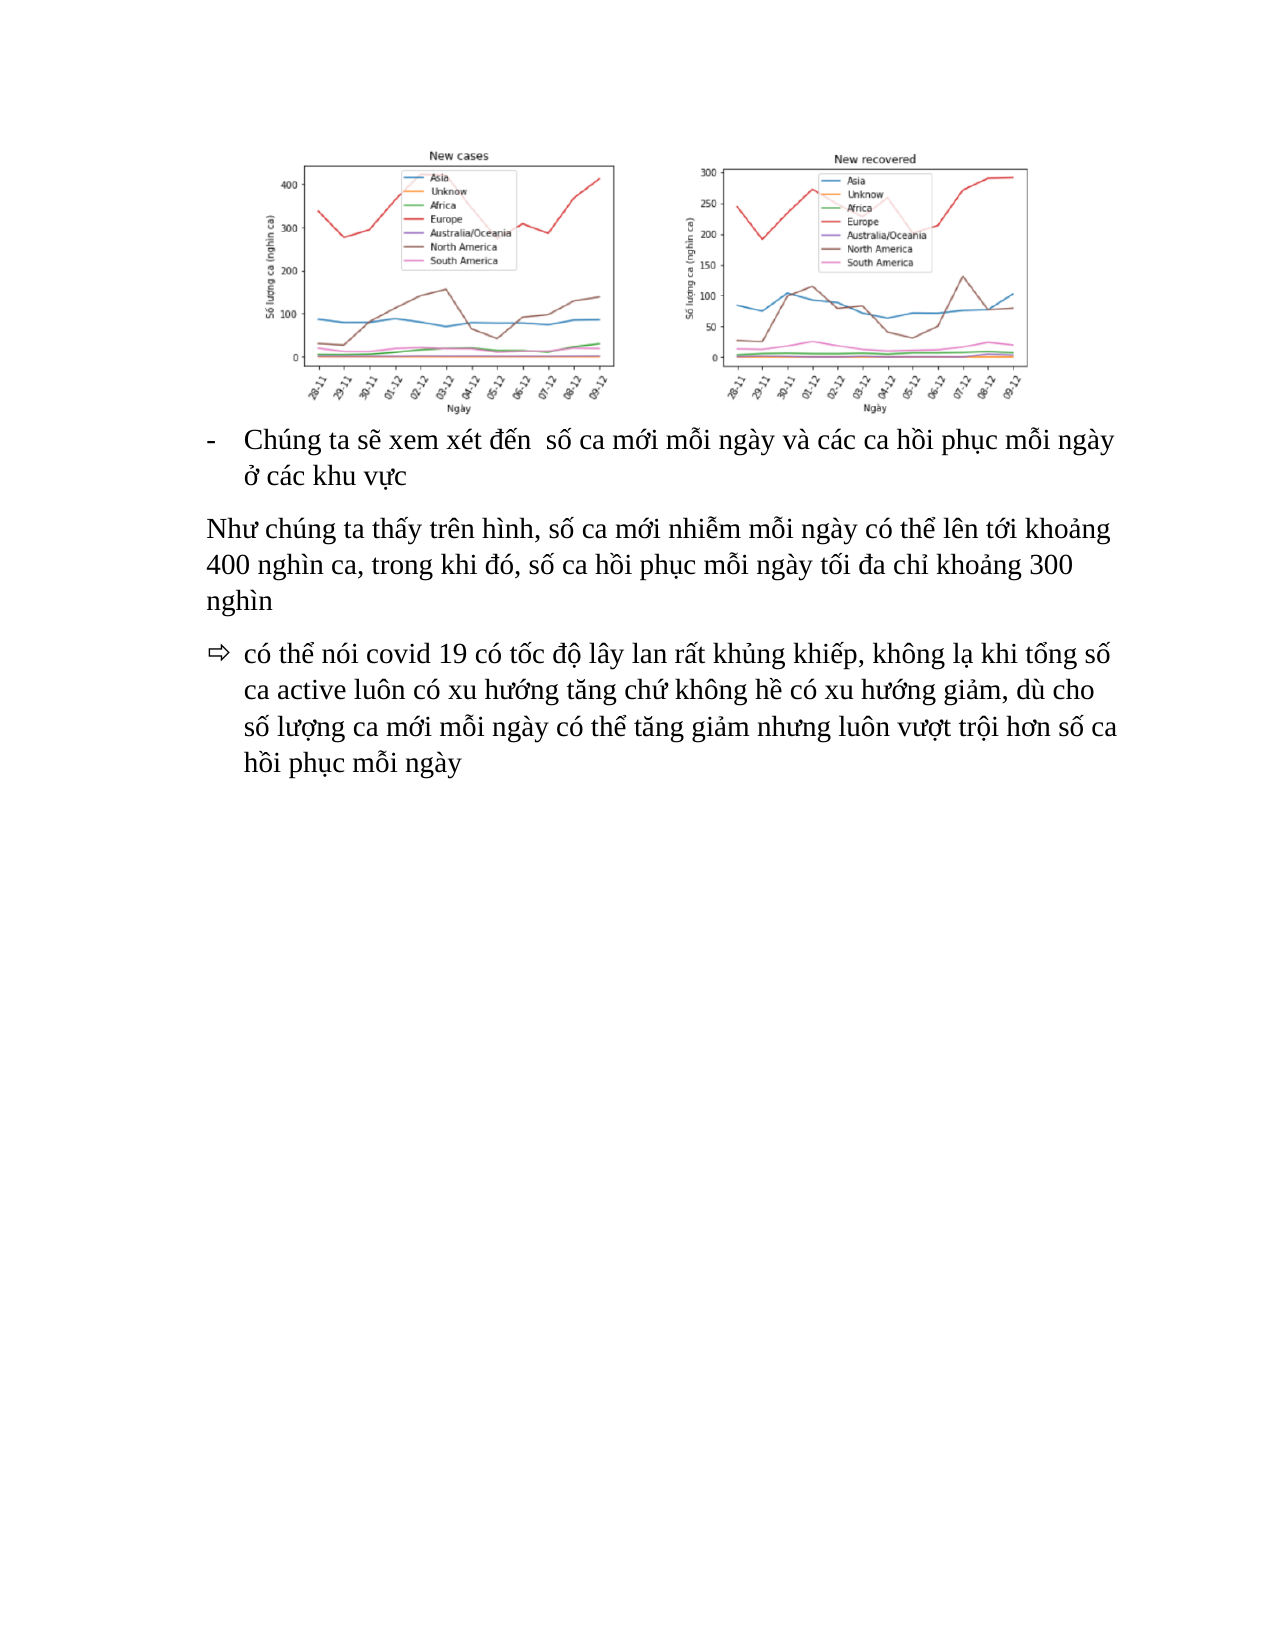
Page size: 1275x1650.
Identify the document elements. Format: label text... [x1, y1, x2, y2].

list Chúng ta sẽ xem xét đến số ca mới mỗi ngày và các ca hồi phục mỗi ngày ở các khu vực [206, 422, 1125, 492]
text Như chúng ta thấy trên hình, số ca mới nhiễm mỗi ngày có thể lên tới khoảng 400 nghìn ca, trong khi đó, số ca hồi phục mỗi ngày tối đa chỉ khoảng 300 nghìn [206, 511, 1125, 617]
list có thể nói covid 19 có tốc độ lây lan rất khủng khiếp, không lạ khi tổng số ca active luôn có xu hướng tăng chứ không hề có xu hướng giảm, dù cho số lượng ca mới mỗi ngày có thể tăng giảm nhưng luôn vượt trội hơn số ca hồi phục mỗi ngày [206, 636, 1125, 778]
picture [243, 150, 1087, 420]
